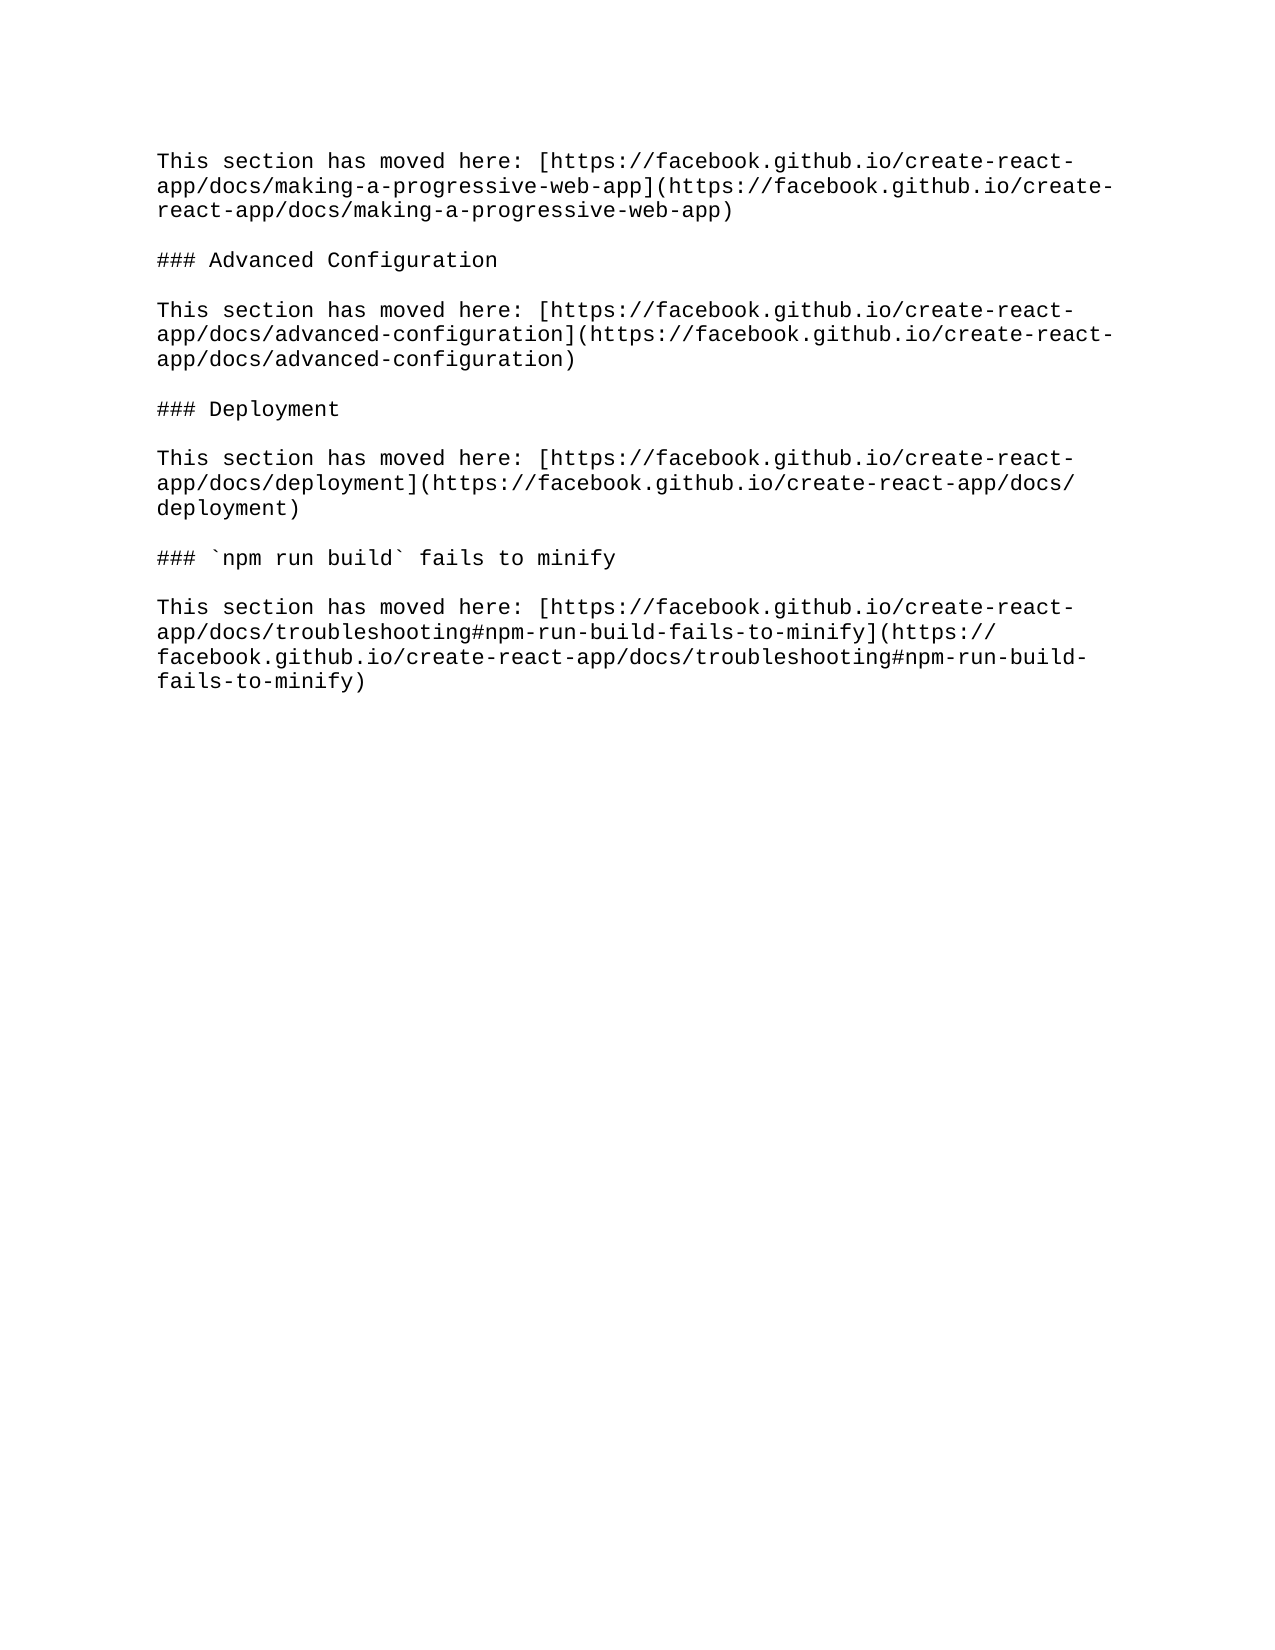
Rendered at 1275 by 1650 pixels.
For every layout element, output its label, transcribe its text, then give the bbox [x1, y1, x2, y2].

text ### Deployment [156, 398, 1118, 423]
text This section has moved here: [https://facebook.github.io/create-react-app/docs/making-a-progressive-web-app](https://facebook.github.io/create-react-app/docs/making-a-progressive-web-app) [156, 150, 1118, 224]
text ### `npm run build` fails to minify [156, 547, 1118, 571]
text This section has moved here: [https://facebook.github.io/create-react-app/docs/advanced-configuration](https://facebook.github.io/create-react-app/docs/advanced-configuration) [156, 299, 1118, 373]
text This section has moved here: [https://facebook.github.io/create-react-app/docs/deployment](https://facebook.github.io/create-react-app/docs/deployment) [156, 447, 1118, 522]
text This section has moved here: [https://facebook.github.io/create-react-app/docs/troubleshooting#npm-run-build-fails-to-minify](https://facebook.github.io/create-react-app/docs/troubleshooting#npm-run-build-fails-to-minify) [156, 596, 1118, 695]
text ### Advanced Configuration [156, 249, 1118, 274]
